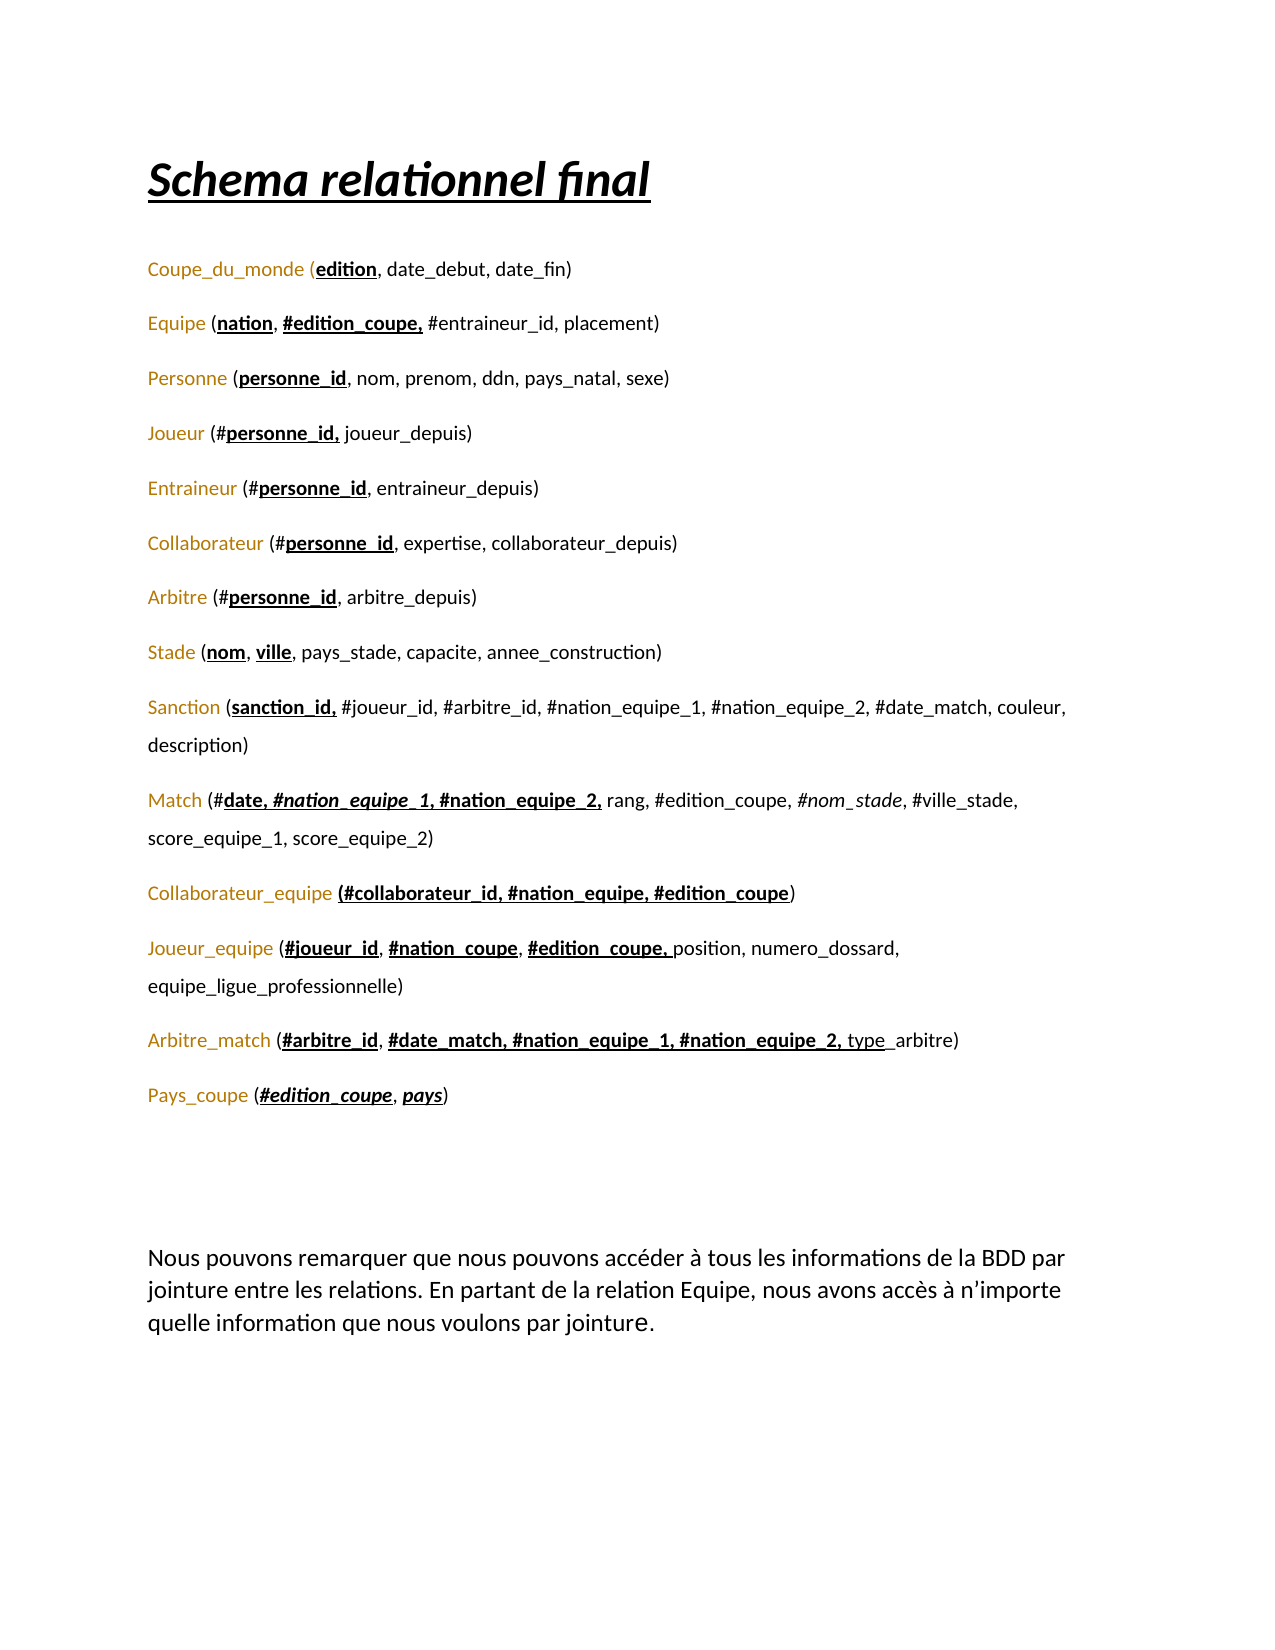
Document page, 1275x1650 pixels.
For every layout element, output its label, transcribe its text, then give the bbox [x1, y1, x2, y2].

text Match (#date, #nation_equipe_1, #nation_equipe_2, rang, #edition_coupe, #nom_stade, #ville_stade, score_equipe_1, score_equipe_2) [148, 787, 1127, 851]
text Arbitre_match (#arbitre_id, #date_match, #nation_equipe_1, #nation_equipe_2, type_arbitre) [148, 1028, 1127, 1053]
text Stade (nom, ville, pays_stade, capacite, annee_construction) [148, 639, 1127, 665]
text Nous pouvons remarquer que nous pouvons accéder à tous les informations de la BDD par jointure entre les relations. En partant de la relation Equipe, nous avons accès à n’importe quelle information que nous voulons par jointure. [148, 1242, 1127, 1338]
text Entraineur (#personne_id, entraineur_depuis) [148, 475, 1127, 500]
text Joueur_equipe (#joueur_id, #nation_coupe, #edition_coupe, position, numero_dossard, equipe_ligue_professionnelle) [148, 935, 1127, 998]
text Collaborateur_equipe (#collaborateur_id, #nation_equipe, #edition_coupe) [148, 880, 1127, 905]
text Collaborateur (#personne_id, expertise, collaborateur_depuis) [148, 530, 1127, 555]
text Equipe (nation, #edition_coupe, #entraineur_id, placement) [148, 311, 1127, 336]
text Joueur (#personne_id, joueur_depuis) [148, 420, 1127, 446]
text Pays_coupe (#edition_coupe, pays) [148, 1082, 1127, 1108]
text Arbitre (#personne_id, arbitre_depuis) [148, 584, 1127, 610]
text Schema relationnel final [148, 148, 1127, 209]
text Coupe_du_monde (edition, date_debut, date_fin) [148, 256, 1127, 281]
text Sanction (sanction_id, #joueur_id, #arbitre_id, #nation_equipe_1, #nation_equipe_2, #date_match, couleur, description) [148, 694, 1127, 758]
text Personne (personne_id, nom, prenom, ddn, pays_natal, sexe) [148, 365, 1127, 391]
